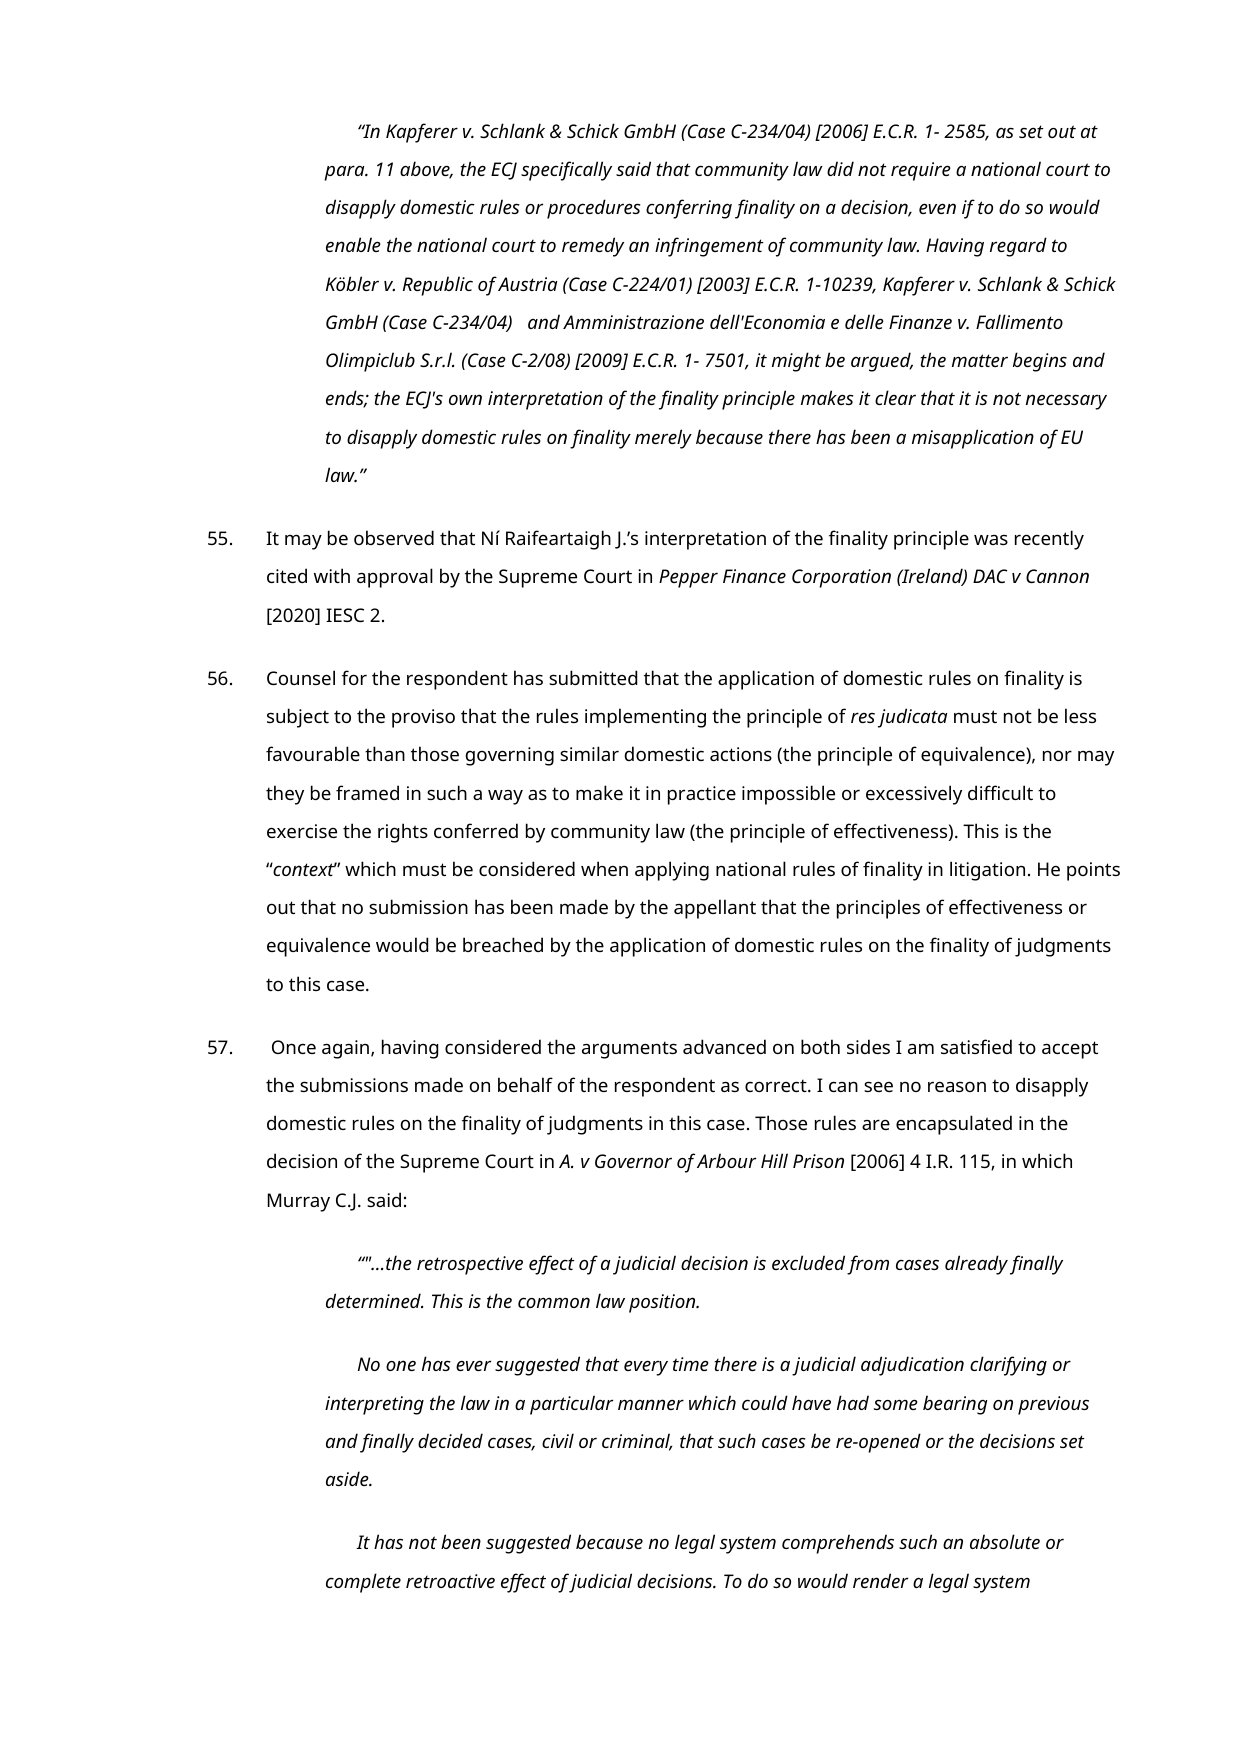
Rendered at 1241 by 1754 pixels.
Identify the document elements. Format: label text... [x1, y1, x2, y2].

text 56. Counsel for the respondent has submitted that the application of domestic rules on finality is subject to the proviso that the rules implementing the principle of res judicata must not be less favourable than those governing similar domestic actions (the principle of equivalence), nor may they be framed in such a way as to make it in practice impossible or excessively difficult to exercise the rights conferred by community law (the principle of effectiveness). This is the “context” which must be considered when applying national rules of finality in litigation. He points out that no submission has been made by the appellant that the principles of effectiveness or equivalence would be breached by the application of domestic rules on the finality of judgments to this case. [207, 665, 1122, 996]
text No one has ever suggested that every time there is a judicial adjudication clarifying or interpreting the law in a particular manner which could have had some bearing on previous and finally decided cases, civil or criminal, that such cases be re-opened or the decisions set aside. [266, 1352, 1122, 1492]
text “In Kapferer v. Schlank & Schick GmbH (Case C-234/04) [2006] E.C.R. 1- 2585, as set out at para. 11 above, the ECJ specifically said that community law did not require a national court to disapply domestic rules or procedures conferring finality on a decision, even if to do so would enable the national court to remedy an infringement of community law. Having regard to Köbler v. Republic of Austria (Case C-224/01) [2003] E.C.R. 1-10239, Kapferer v. Schlank & Schick GmbH (Case C-234/04) and Amministrazione dell'Economia e delle Finanze v. Fallimento Olimpiclub S.r.l. (Case C-2/08) [2009] E.C.R. 1- 7501, it might be argued, the matter begins and ends; the ECJ's own interpretation of the finality principle makes it clear that it is not necessary to disapply domestic rules on finality merely because there has been a misapplication of EU law.” [266, 118, 1122, 488]
text “"...the retrospective effect of a judicial decision is excluded from cases already finally determined. This is the common law position. [266, 1250, 1122, 1314]
text 57. Once again, having considered the arguments advanced on both sides I am satisfied to accept the submissions made on behalf of the respondent as correct. I can see no reason to disapply domestic rules on the finality of judgments in this case. Those rules are encapsulated in the decision of the Supreme Court in A. v Governor of Arbour Hill Prison [2006] 4 I.R. 115, in which Murray C.J. said: [207, 1034, 1122, 1213]
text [266, 1530, 1122, 1593]
text 55. It may be observed that Ní Raifeartaigh J.’s interpretation of the finality principle was recently cited with approval by the Supreme Court in Pepper Finance Corporation (Ireland) DAC v Cannon [2020] IESC 2. [207, 525, 1122, 627]
